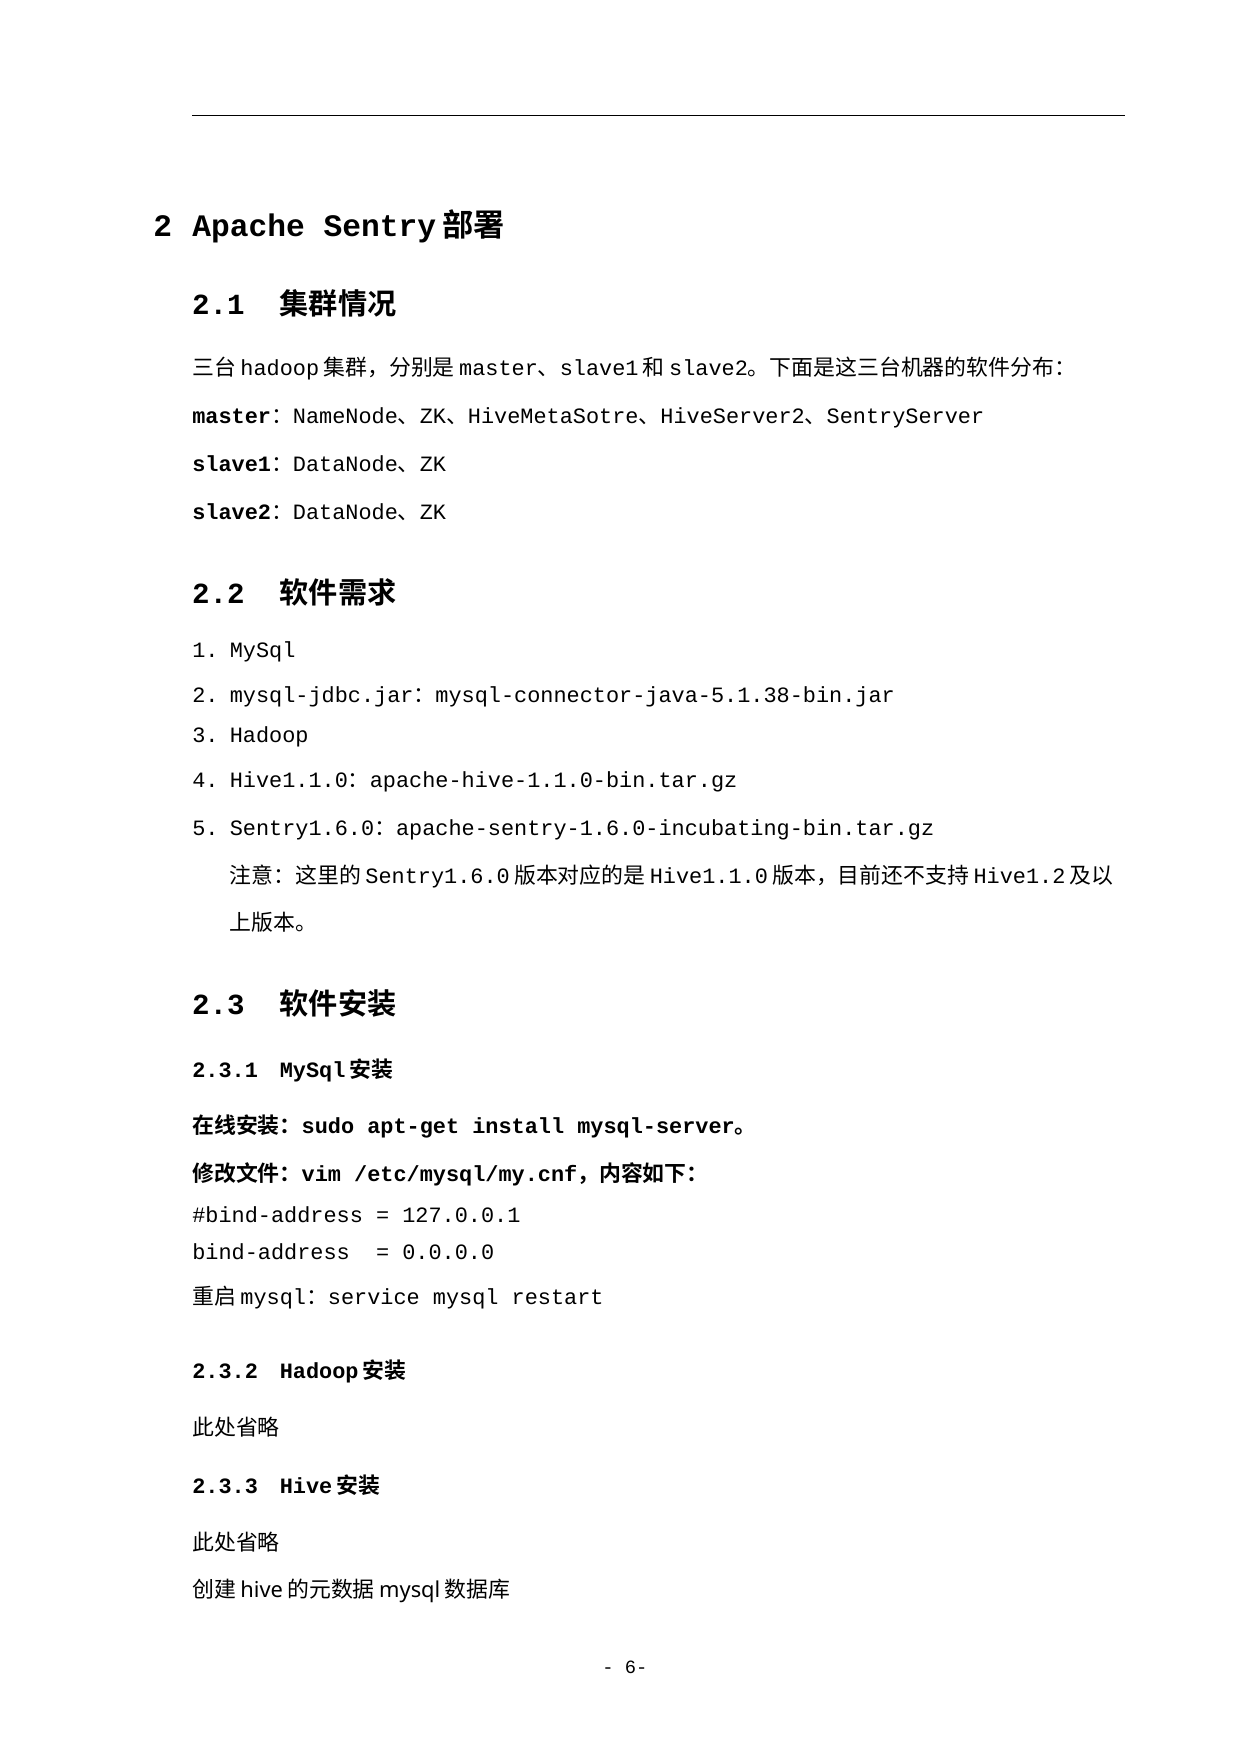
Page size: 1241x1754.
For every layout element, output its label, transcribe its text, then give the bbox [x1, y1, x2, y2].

text bind-address = 0.0.0.0 [192, 1242, 1125, 1266]
subtitle Apache Sentry部署 [153, 185, 1125, 246]
text 此处省略 [192, 1524, 1125, 1556]
subtitle 软件需求 [192, 569, 1125, 612]
text master：NameNode、ZK、HiveMetaSotre、HiveServer2、SentryServer [192, 398, 1125, 430]
subtitle Hive安装 [192, 1466, 1125, 1499]
text 创建hive的元数据mysql数据库 [192, 1572, 1125, 1604]
text 修改文件：vim /etc/mysql/my.cnf，内容如下： [192, 1156, 1125, 1188]
text slave1：DataNode、ZK [192, 446, 1125, 478]
subtitle 软件安装 [192, 980, 1125, 1023]
text 在线安装：sudo apt-get install mysql-server。 [192, 1108, 1125, 1141]
list MySql [192, 639, 1125, 664]
list Sentry1.6.0：apache-sentry-1.6.0-incubating-bin.tar.gz 注意：这里的Sentry1.6.0版本对应的是Hive1.1.0版本，目前还不支持Hive1.2及以上版本。 [192, 810, 1125, 937]
text 三台hadoop集群，分别是master、slave1和slave2。下面是这三台机器的软件分布： [192, 350, 1125, 382]
text slave2：DataNode、ZK [192, 494, 1125, 526]
text 此处省略 [192, 1410, 1125, 1441]
subtitle Hadoop安装 [192, 1352, 1125, 1385]
text 重启mysql：service mysql restart [192, 1279, 1125, 1311]
subtitle MySql安装 [192, 1050, 1125, 1083]
text #bind-address = 127.0.0.1 [192, 1204, 1125, 1229]
list Hadoop [192, 725, 1125, 749]
list Hive1.1.0：apache-hive-1.1.0-bin.tar.gz [192, 762, 1125, 794]
subtitle 集群情况 [192, 280, 1125, 323]
list mysql-jdbc.jar：mysql-connector-java-5.1.38-bin.jar [192, 677, 1125, 709]
